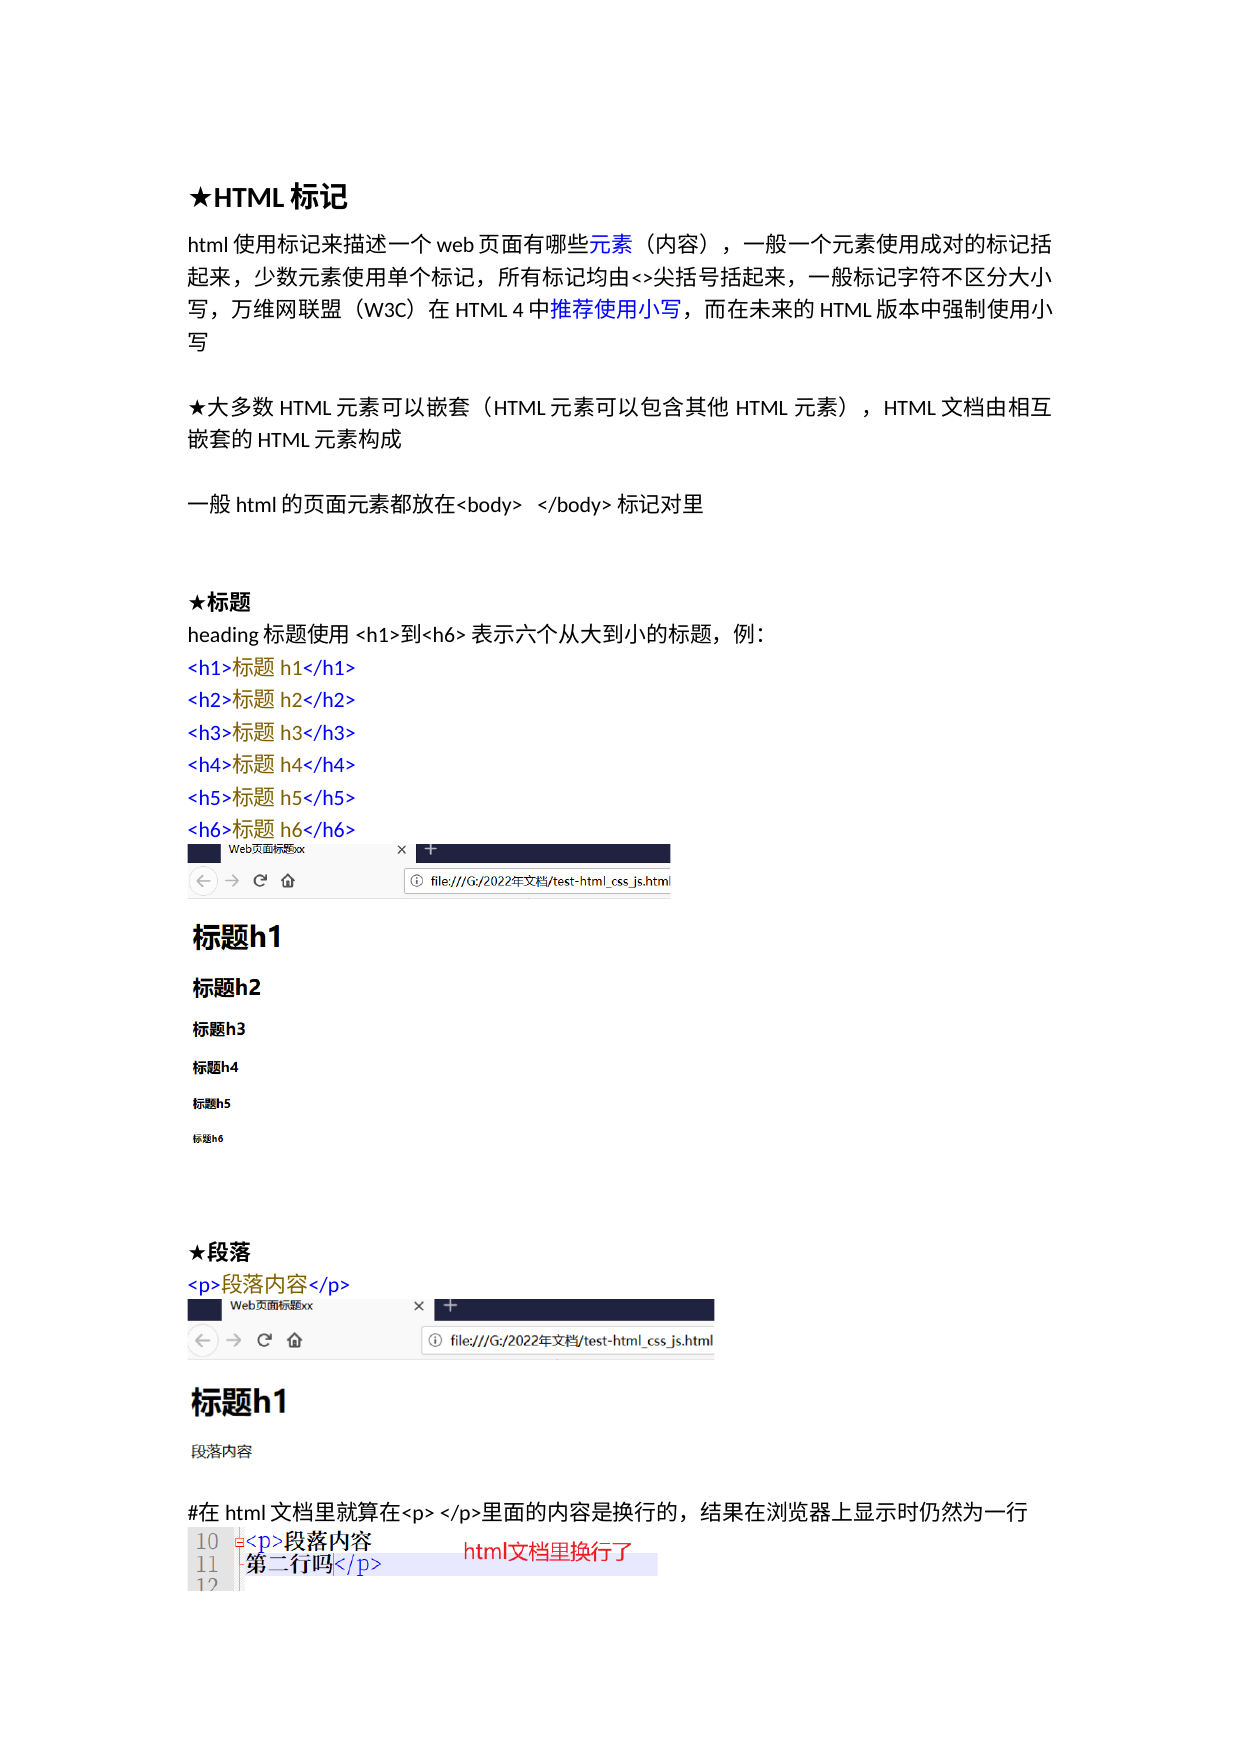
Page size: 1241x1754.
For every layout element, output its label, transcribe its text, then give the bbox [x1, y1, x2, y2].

text 一般html的页面元素都放在<body> </body> 标记对里 [187, 487, 1053, 519]
text <h6>标题h6</h6> [187, 812, 1053, 844]
text #在html文档里就算在<p> </p>里面的内容是换行的，结果在浏览器上显示时仍然为一行 [187, 1494, 1053, 1527]
text ★HTML标记 [187, 162, 1053, 227]
text heading标题使用 <h1>到<h6> 表示六个从大到小的标题，例： [187, 617, 1053, 649]
text ★段落 [187, 1234, 1053, 1267]
text <p>段落内容</p> [187, 1267, 1053, 1299]
text <h1>标题h1</h1> [187, 649, 1053, 682]
text <h4>标题h4</h4> [187, 747, 1053, 779]
text ★大多数HTML元素可以嵌套（HTML元素可以包含其他 HTML 元素），HTML文档由相互嵌套的HTML元素构成 [187, 389, 1053, 454]
text html使用标记来描述一个web页面有哪些元素（内容），一般一个元素使用成对的标记括起来，少数元素使用单个标记，所有标记均由<>尖括号括起来，一般标记字符不区分大小写，万维网联盟（W3C）在HTML 4中推荐使用小写，而在未来的HTML版本中强制使用小写 [187, 227, 1053, 357]
picture [187, 1299, 715, 1465]
picture [187, 844, 671, 1148]
picture [187, 1527, 658, 1591]
text ★标题 [187, 584, 1053, 617]
text <h2>标题h2</h2> [187, 682, 1053, 714]
text <h5>标题h5</h5> [187, 779, 1053, 812]
text <h3>标题h3</h3> [187, 714, 1053, 747]
